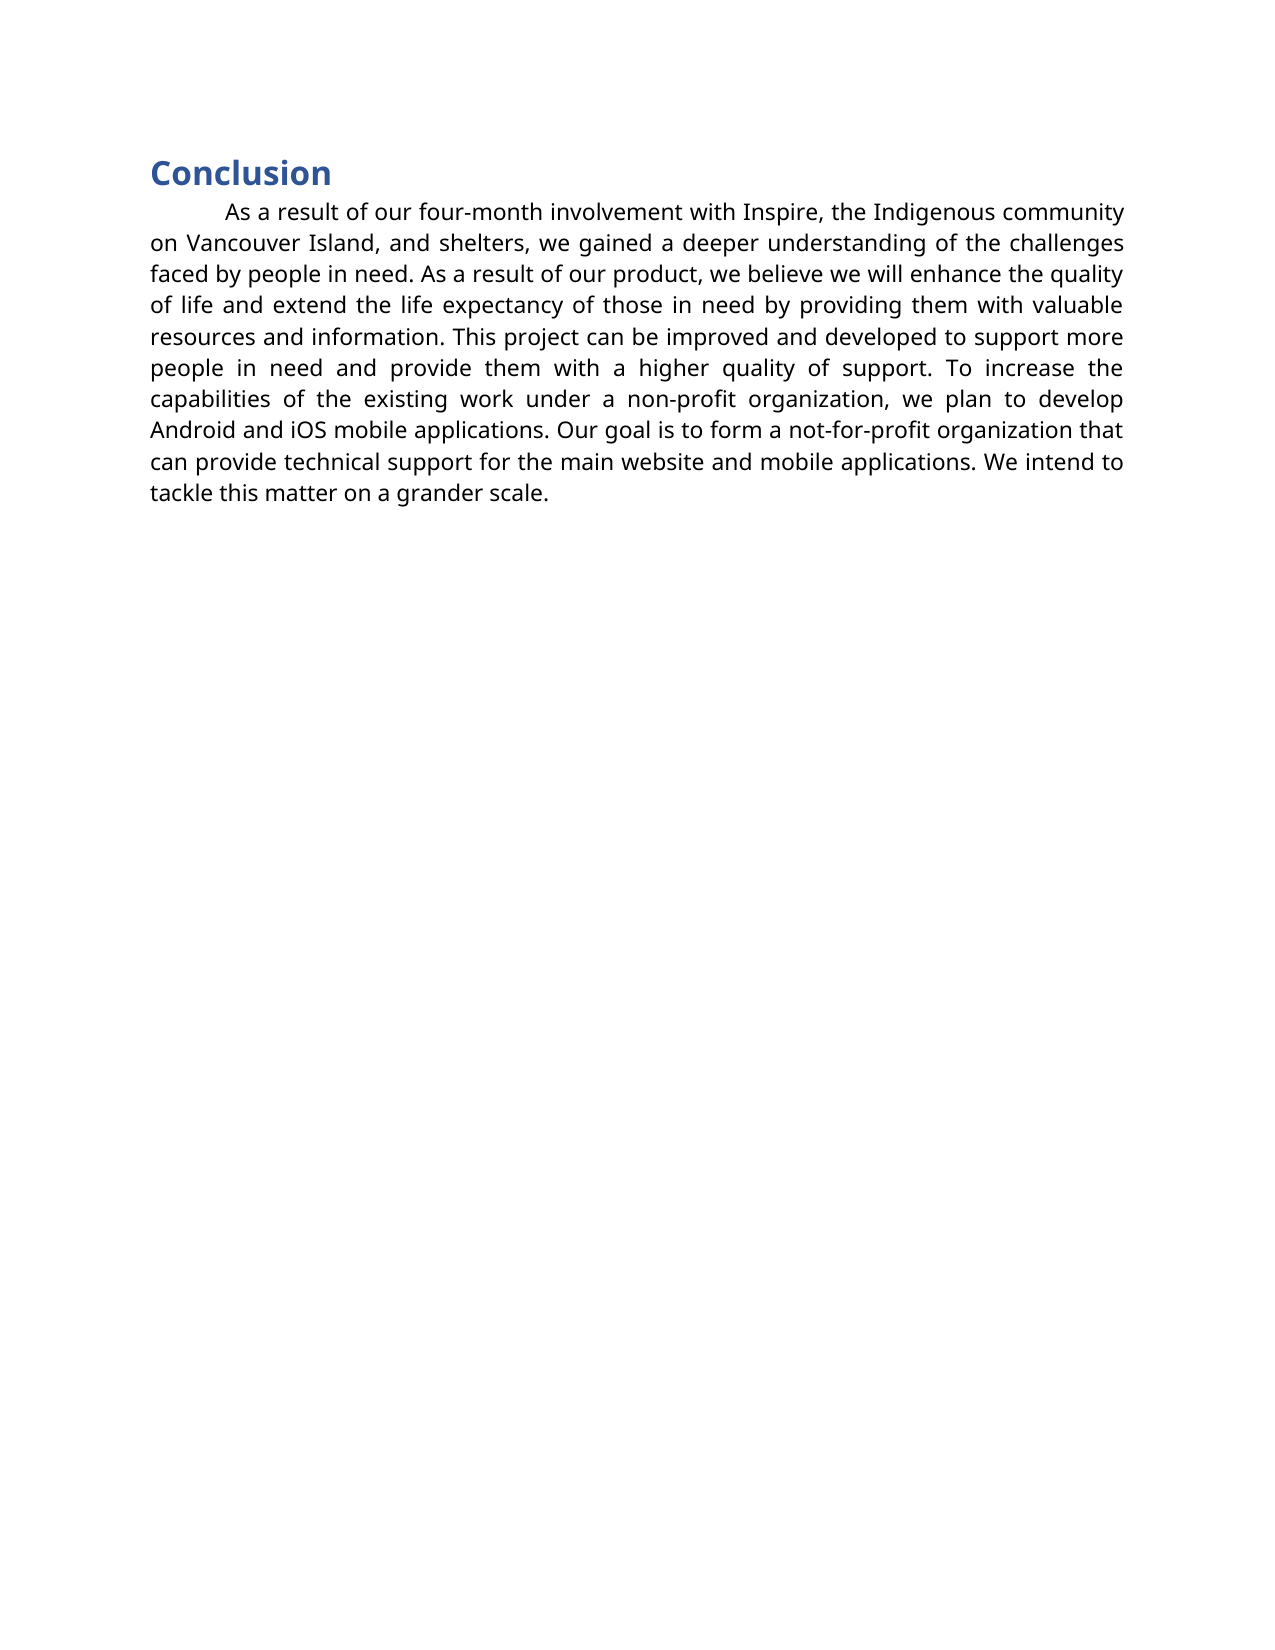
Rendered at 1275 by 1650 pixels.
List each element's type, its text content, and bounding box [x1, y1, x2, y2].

text As a result of our four-month involvement with Inspire, the Indigenous community on Vancouver Island, and shelters, we gained a deeper understanding of the challenges faced by people in need. As a result of our product, we believe we will enhance the quality of life and extend the life expectancy of those in need by providing them with valuable resources and information. This project can be improved and developed to support more people in need and provide them with a higher quality of support. To increase the capabilities of the existing work under a non-profit organization, we plan to develop Android and iOS mobile applications. Our goal is to form a not-for-profit organization that can provide technical support for the main website and mobile applications. We intend to tackle this matter on a grander scale. [150, 195, 1125, 508]
subtitle Conclusion [150, 150, 1125, 195]
